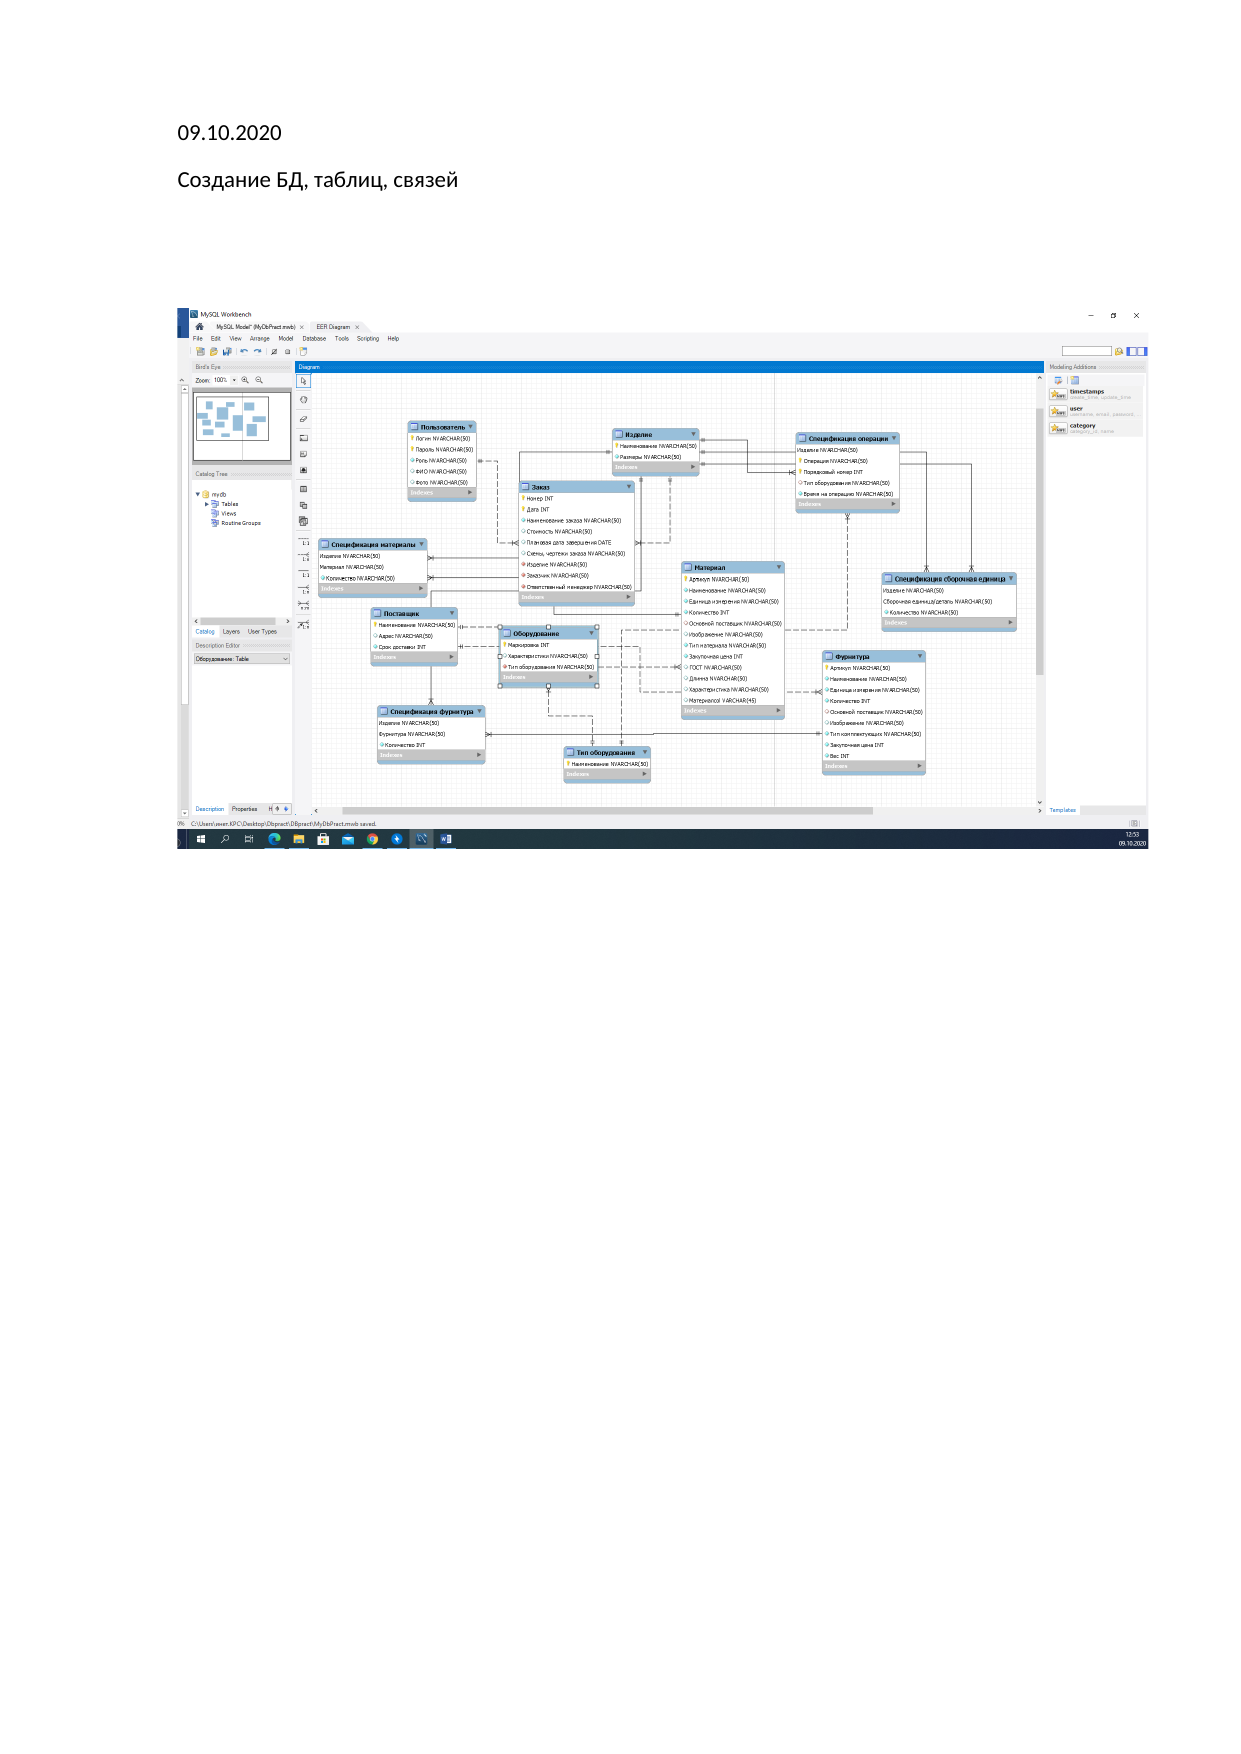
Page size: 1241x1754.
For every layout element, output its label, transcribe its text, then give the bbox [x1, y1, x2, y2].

text 09.10.2020 [177, 118, 1152, 146]
text Создание БД, таблиц, связей [177, 165, 1152, 193]
picture [177, 308, 1149, 849]
